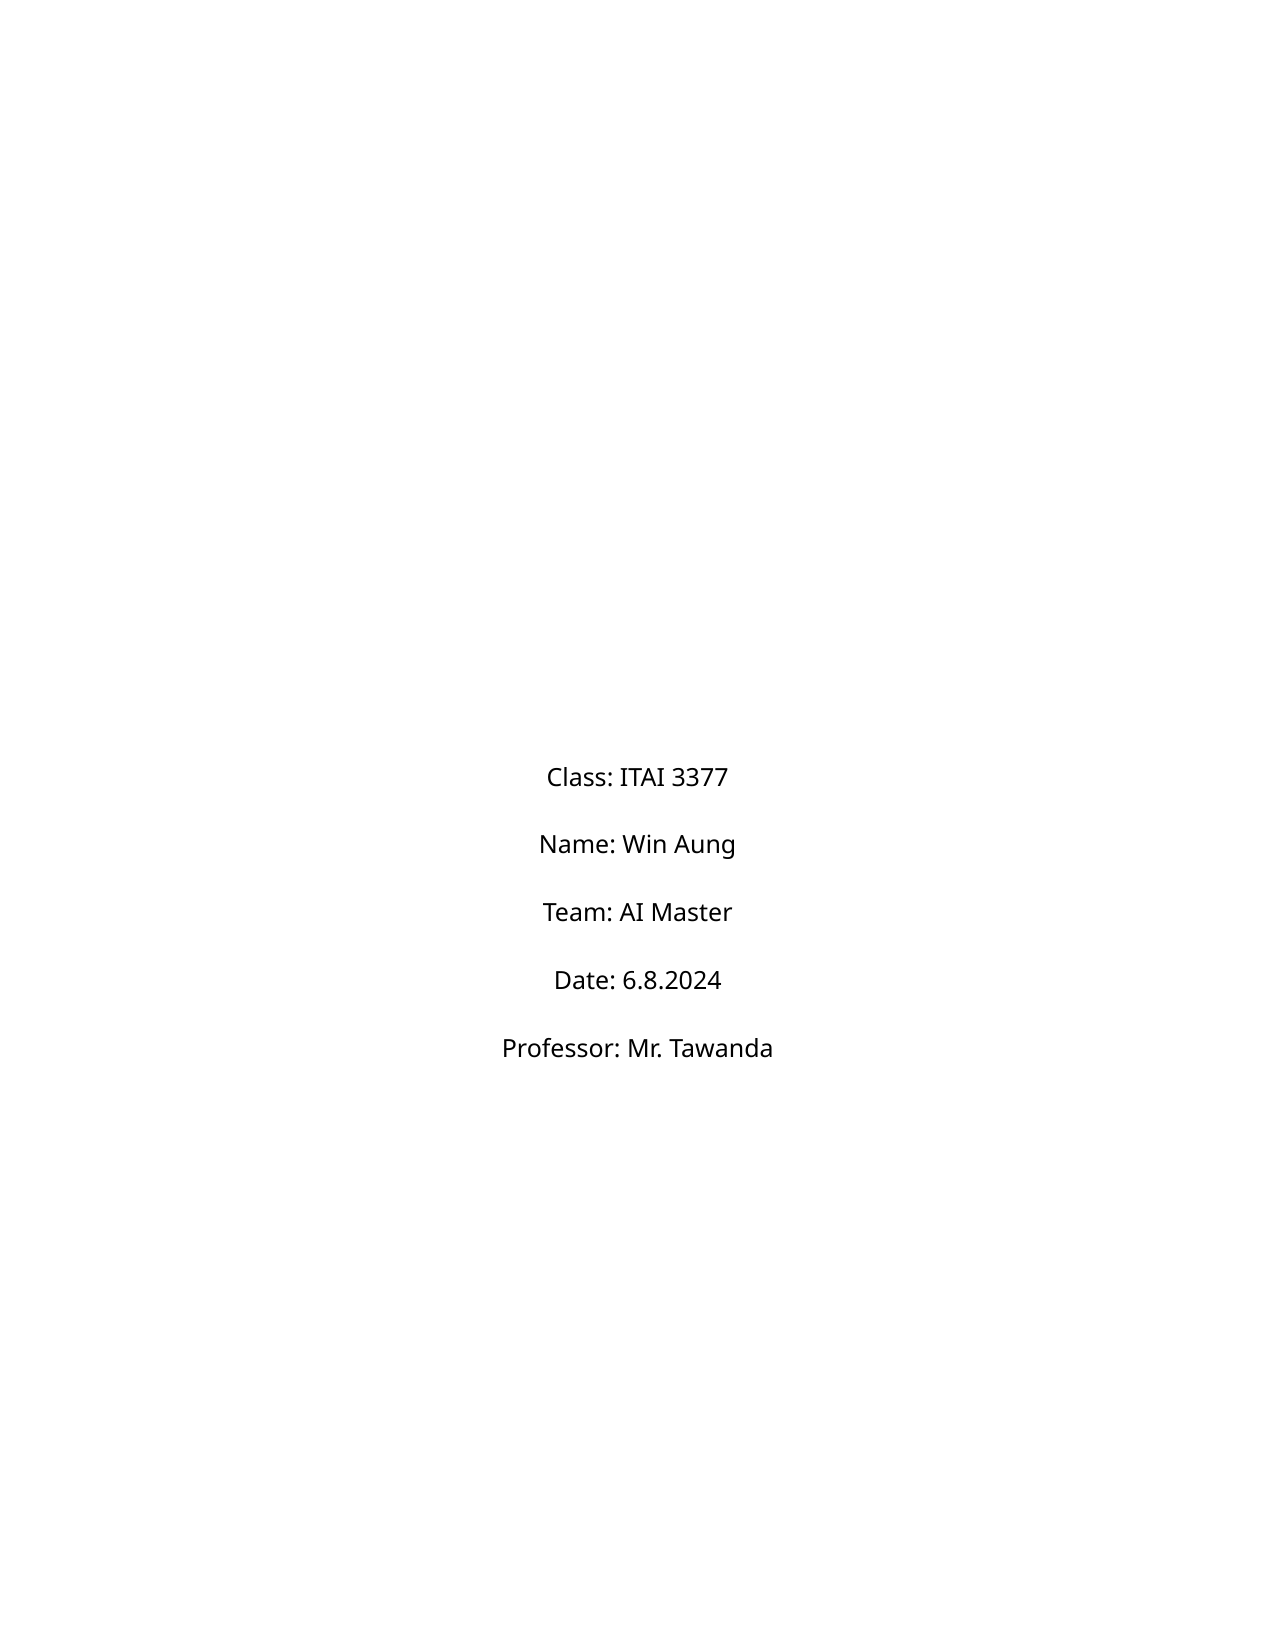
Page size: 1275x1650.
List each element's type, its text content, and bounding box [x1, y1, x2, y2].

text Team: AI Master [150, 895, 1125, 929]
text Name: Win Aung [150, 827, 1125, 861]
text Professor: Mr. Tawanda [150, 1030, 1125, 1064]
text Date: 6.8.2024 [150, 962, 1125, 997]
text Class: ITAI 3377 [150, 759, 1125, 793]
